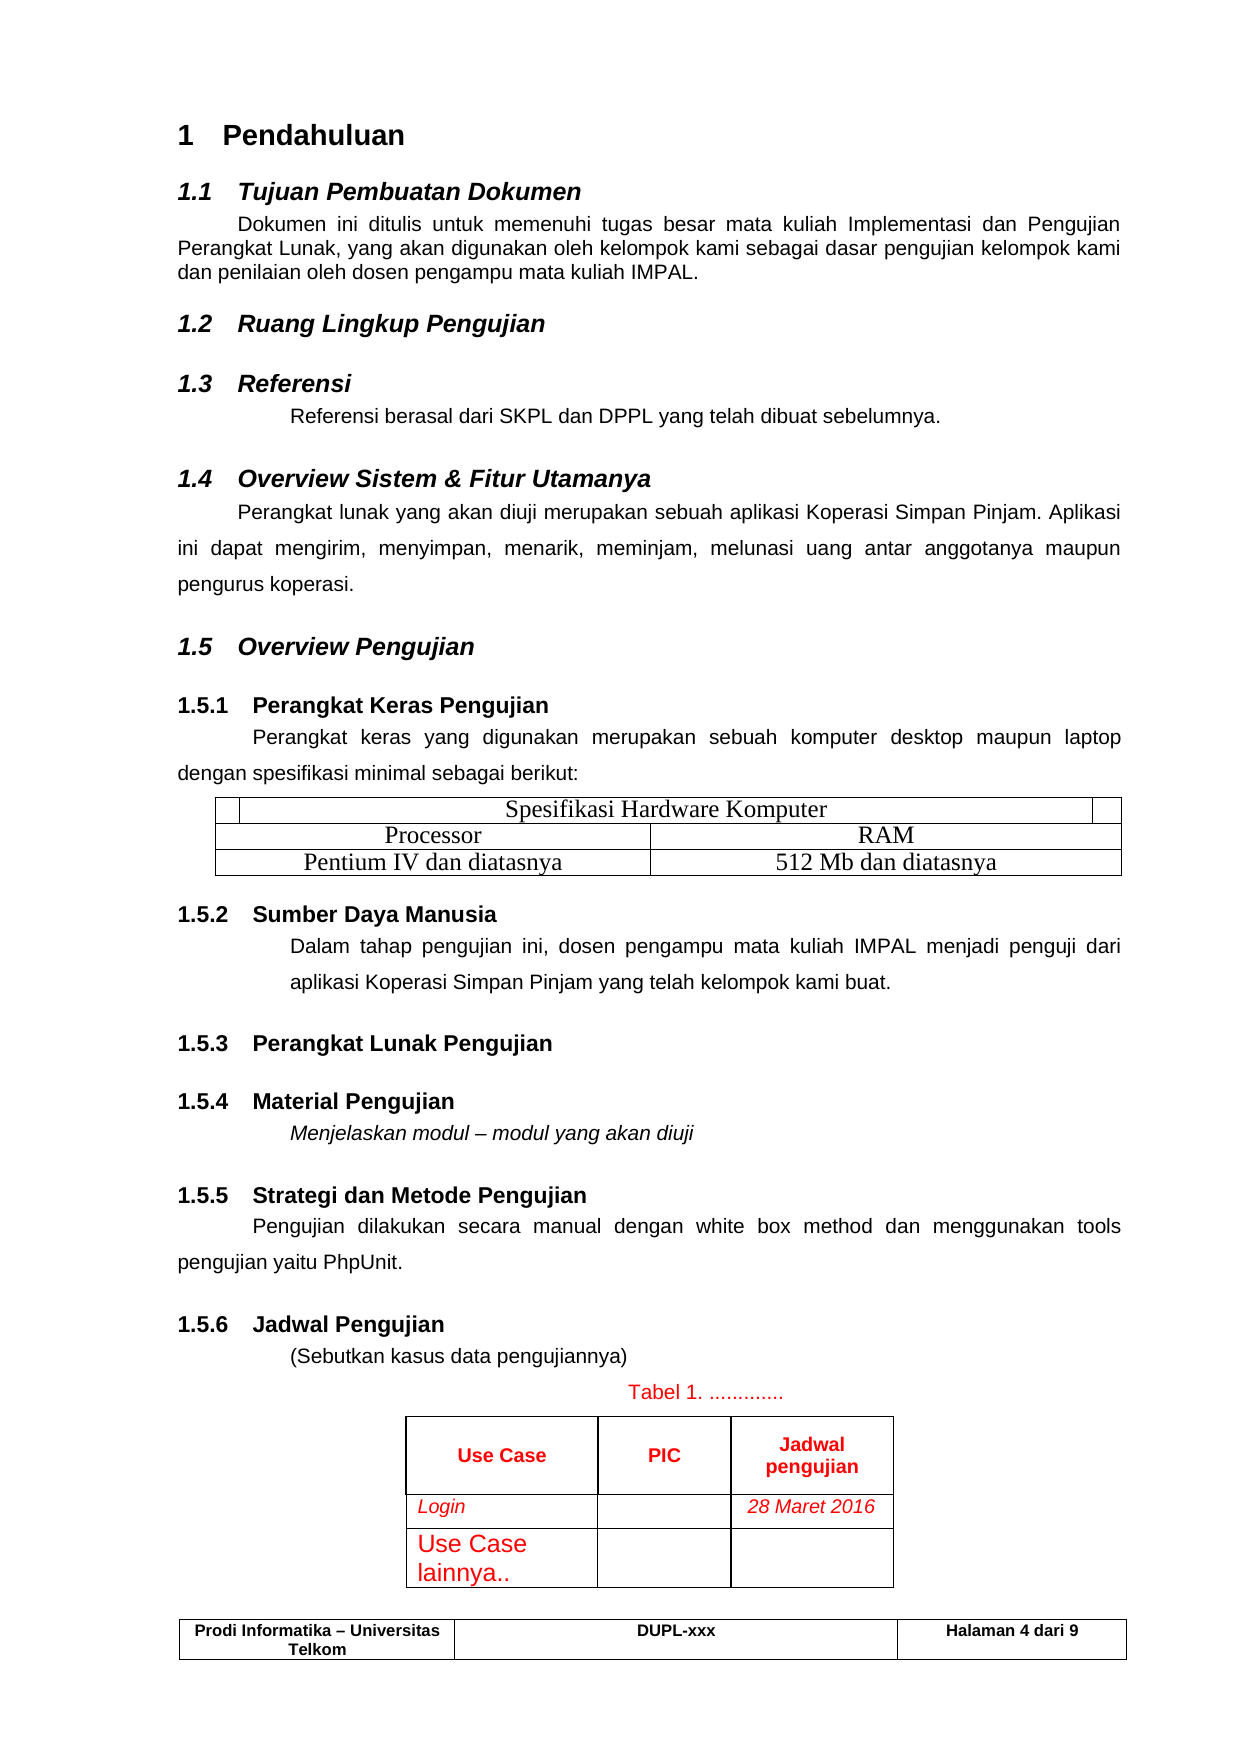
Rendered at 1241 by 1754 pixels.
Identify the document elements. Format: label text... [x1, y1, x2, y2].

text Perangkat keras yang digunakan merupakan sebuah komputer desktop maupun laptop dengan spesifikasi minimal sebagai berikut: [177, 725, 1122, 785]
subtitle Overview Pengujian [177, 632, 1122, 661]
text Menjelaskan modul – modul yang akan diuji [290, 1121, 1122, 1144]
table_header Spesifikasi Hardware Komputer [240, 798, 1092, 823]
subtitle Strategi dan Metode Pengujian [177, 1182, 1122, 1208]
subtitle Tujuan Pembuatan Dokumen [177, 177, 1122, 205]
subtitle Perangkat Lunak Pengujian [177, 1030, 1122, 1057]
text Referensi berasal dari SKPL dan DPPL yang telah dibuat sebelumnya. [290, 403, 1122, 427]
subtitle Perangkat Keras Pengujian [177, 692, 1122, 719]
text Pengujian dilakukan secara manual dengan white box method dan menggunakan tools pengujian yaitu PhpUnit. [177, 1214, 1122, 1274]
table_cell Processor [216, 824, 650, 849]
subtitle Jadwal Pengujian [177, 1311, 1122, 1337]
table_header [216, 798, 239, 823]
table_cell Pentium IV dan diatasnya [216, 850, 650, 875]
subtitle Ruang Lingkup Pengujian [177, 308, 1122, 337]
subtitle Pendahuluan [177, 118, 1122, 152]
table_header Jadwal pengujian [732, 1417, 893, 1493]
table_cell 28 Maret 2016 [732, 1495, 893, 1528]
text (Sebutkan kasus data pengujiannya) [215, 1344, 1122, 1368]
table_cell 512 Mb dan diatasnya [651, 850, 1121, 875]
subtitle Overview Sistem & Fitur Utamanya [177, 464, 1122, 493]
text Perangkat lunak yang akan diuji merupakan sebuah aplikasi Koperasi Simpan Pinjam. Aplikasi ini dapat mengirim, menyimpan, menarik, meminjam, melunasi uang antar anggotanya maupun pengurus koperasi. [177, 499, 1122, 595]
subtitle Material Pengujian [177, 1088, 1122, 1114]
table_cell RAM [651, 824, 1121, 849]
table_cell [598, 1495, 730, 1528]
table_cell Use Case lainnya.. [407, 1529, 597, 1587]
text Dokumen ini ditulis untuk memenuhi tugas besar mata kuliah Implementasi dan Pengujian Perangkat Lunak, yang akan digunakan oleh kelompok kami sebagai dasar pengujian kelompok kami dan penilaian oleh dosen pengampu mata kuliah IMPAL. [177, 212, 1122, 283]
text Dalam tahap pengujian ini, dosen pengampu mata kuliah IMPAL menjadi penguji dari aplikasi Koperasi Simpan Pinjam yang telah kelompok kami buat. [290, 933, 1122, 993]
text Tabel 1. ............. [215, 1379, 1122, 1403]
table_cell [732, 1529, 893, 1587]
subtitle Referensi [177, 368, 1122, 397]
table_header PIC [599, 1417, 730, 1493]
table_header Use Case [407, 1417, 597, 1493]
table_cell [598, 1529, 730, 1587]
table_cell Login [407, 1495, 597, 1528]
table_header [1093, 798, 1121, 823]
subtitle Sumber Daya Manusia [177, 901, 1122, 927]
